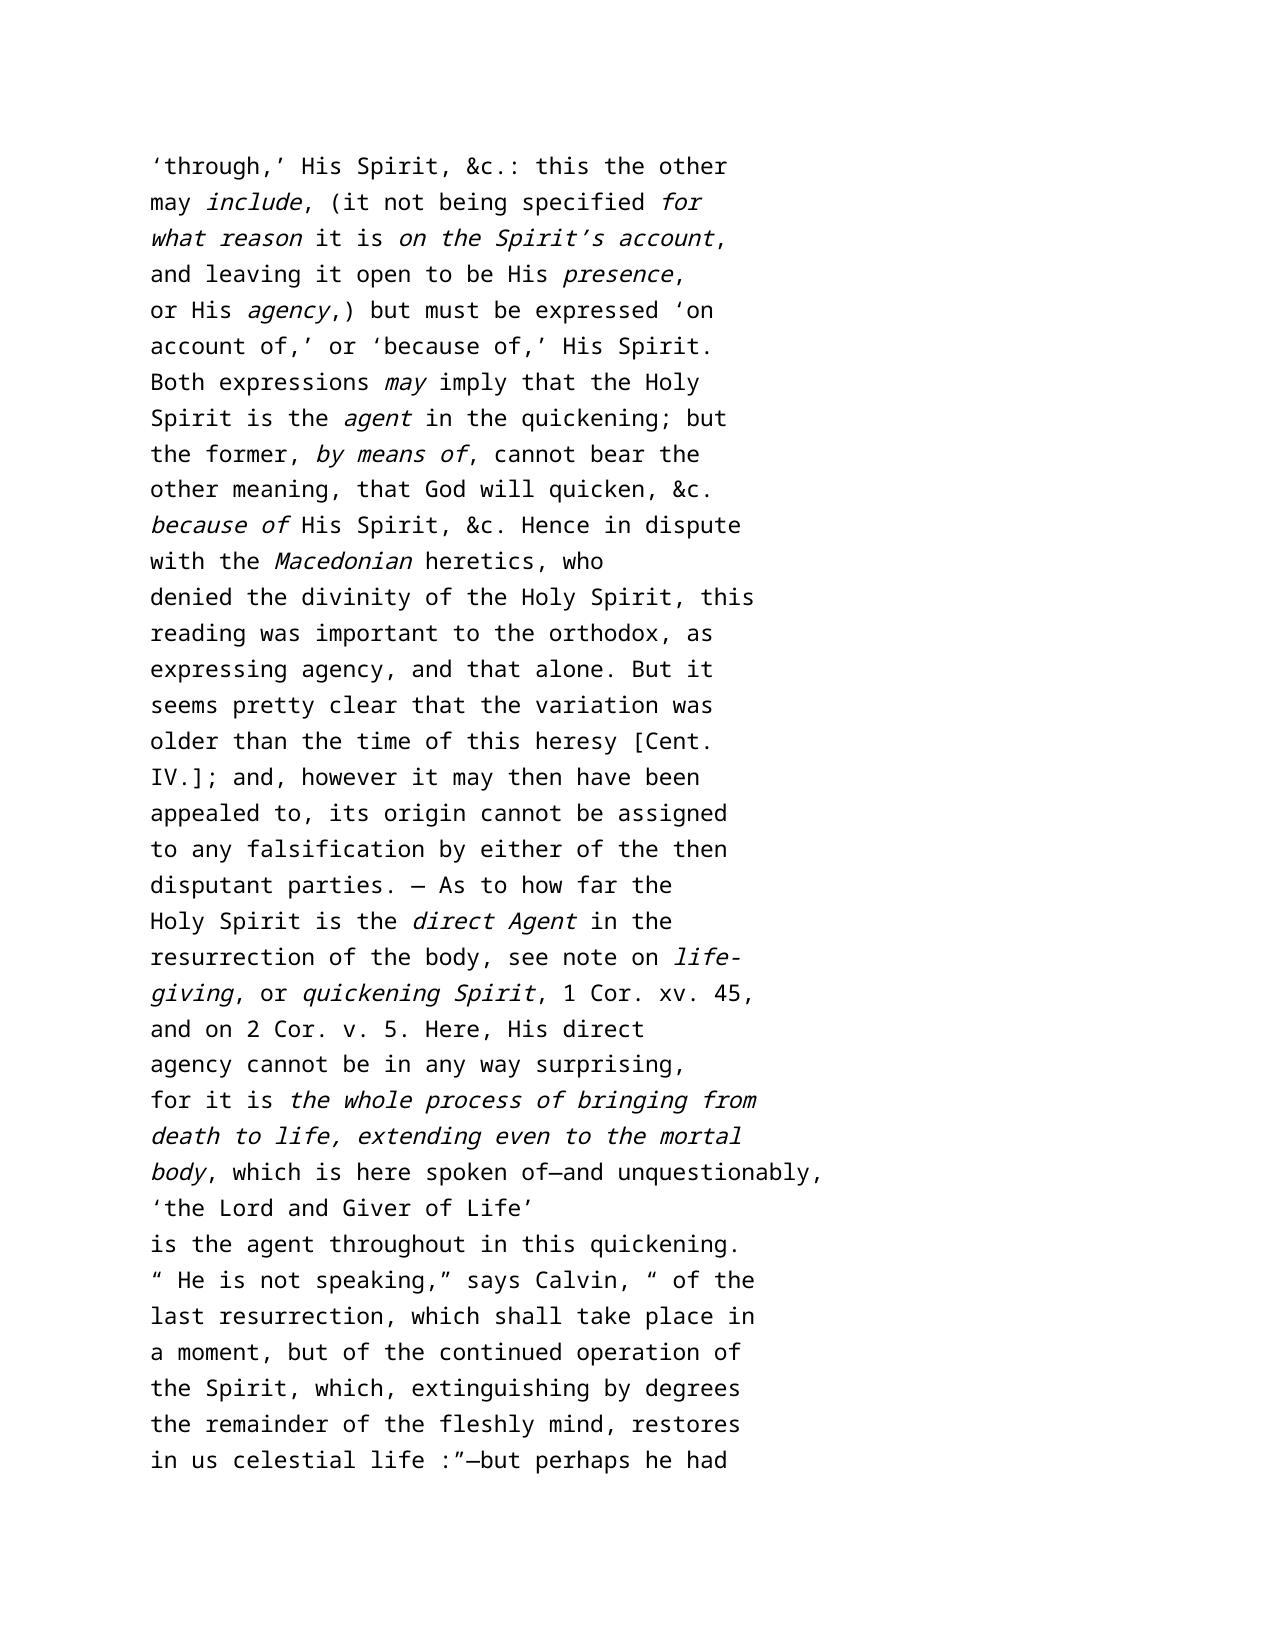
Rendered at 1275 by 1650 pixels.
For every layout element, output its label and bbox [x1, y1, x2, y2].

text [150, 150, 1125, 1475]
